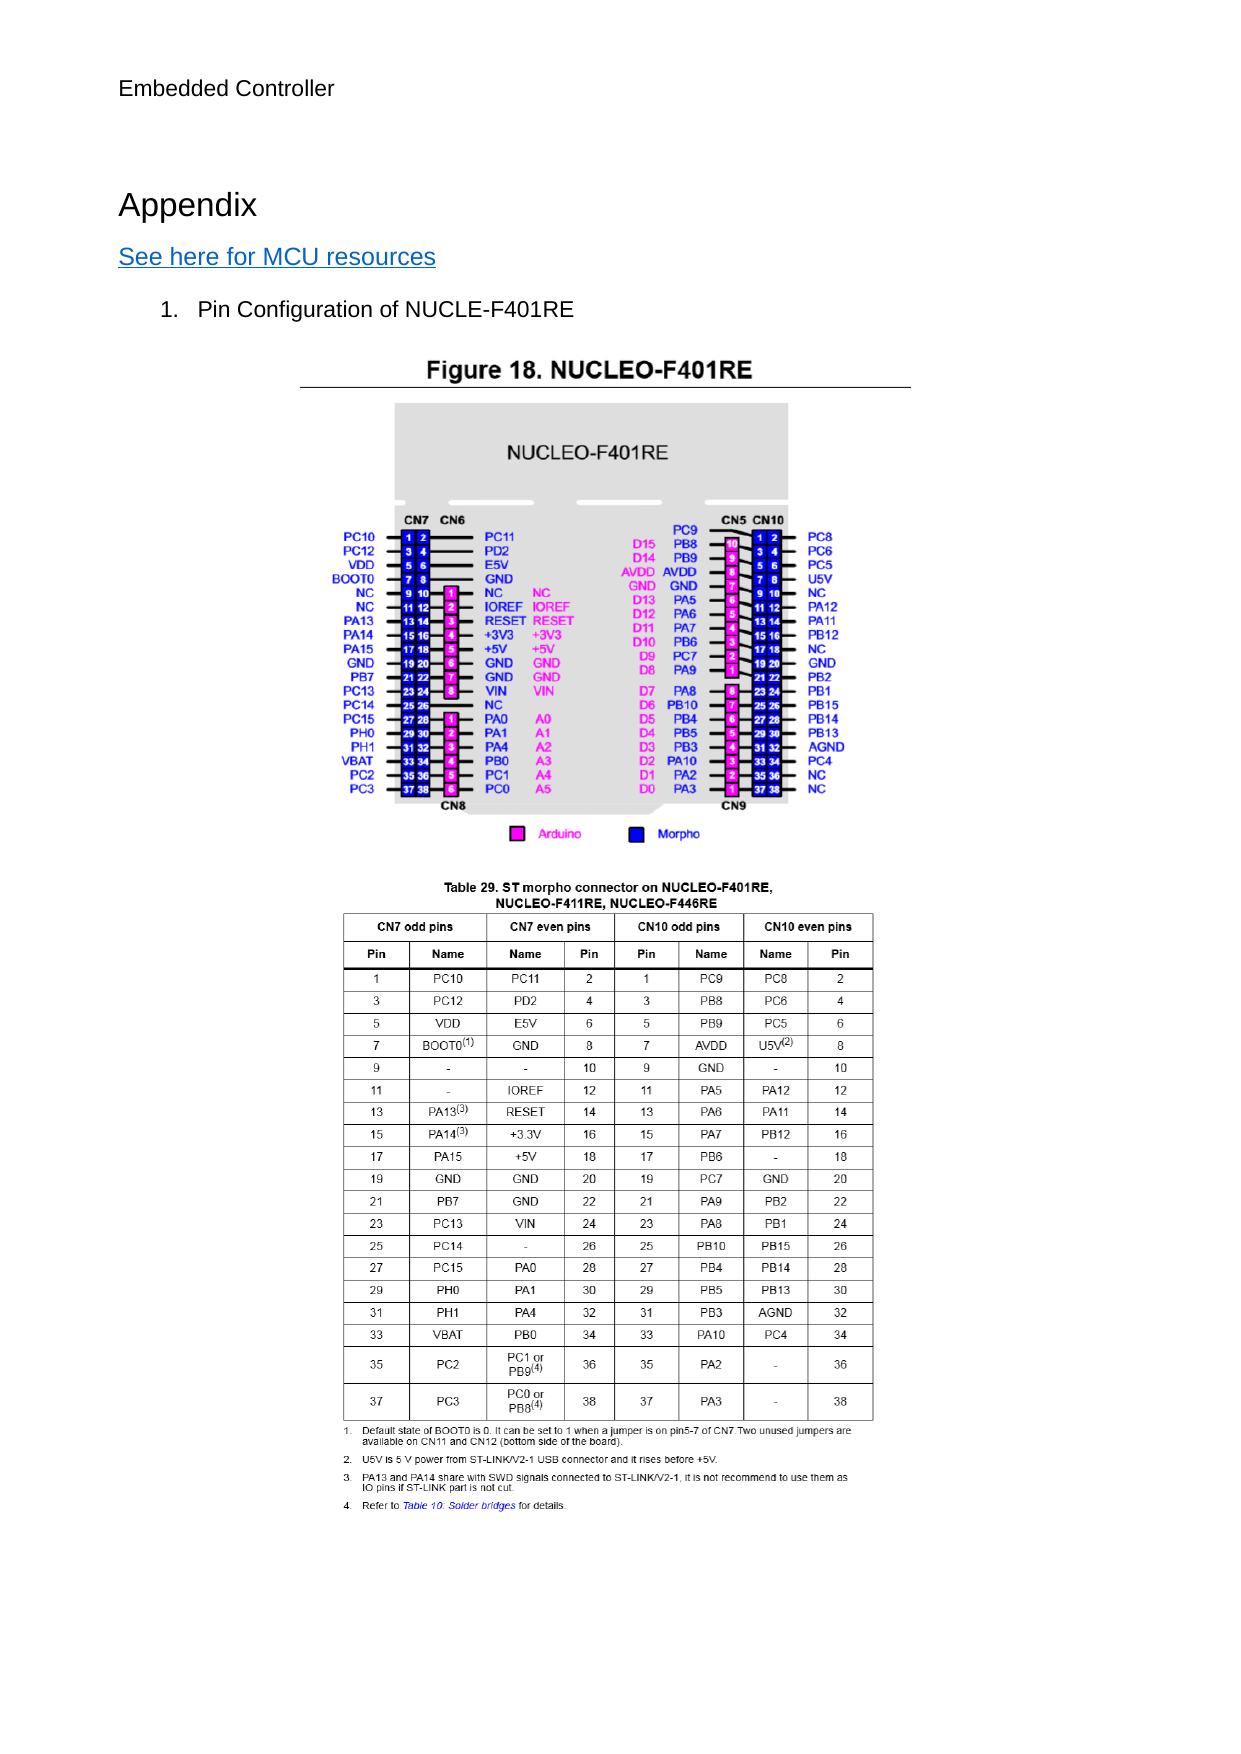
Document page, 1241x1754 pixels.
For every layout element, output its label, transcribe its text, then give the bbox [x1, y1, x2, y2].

picture [299, 340, 912, 864]
subtitle Appendix [118, 185, 1093, 223]
text See here for MCU resources [118, 242, 1093, 271]
picture [318, 867, 893, 1524]
list Pin Configuration of NUCLE-F401RE [160, 296, 1093, 322]
